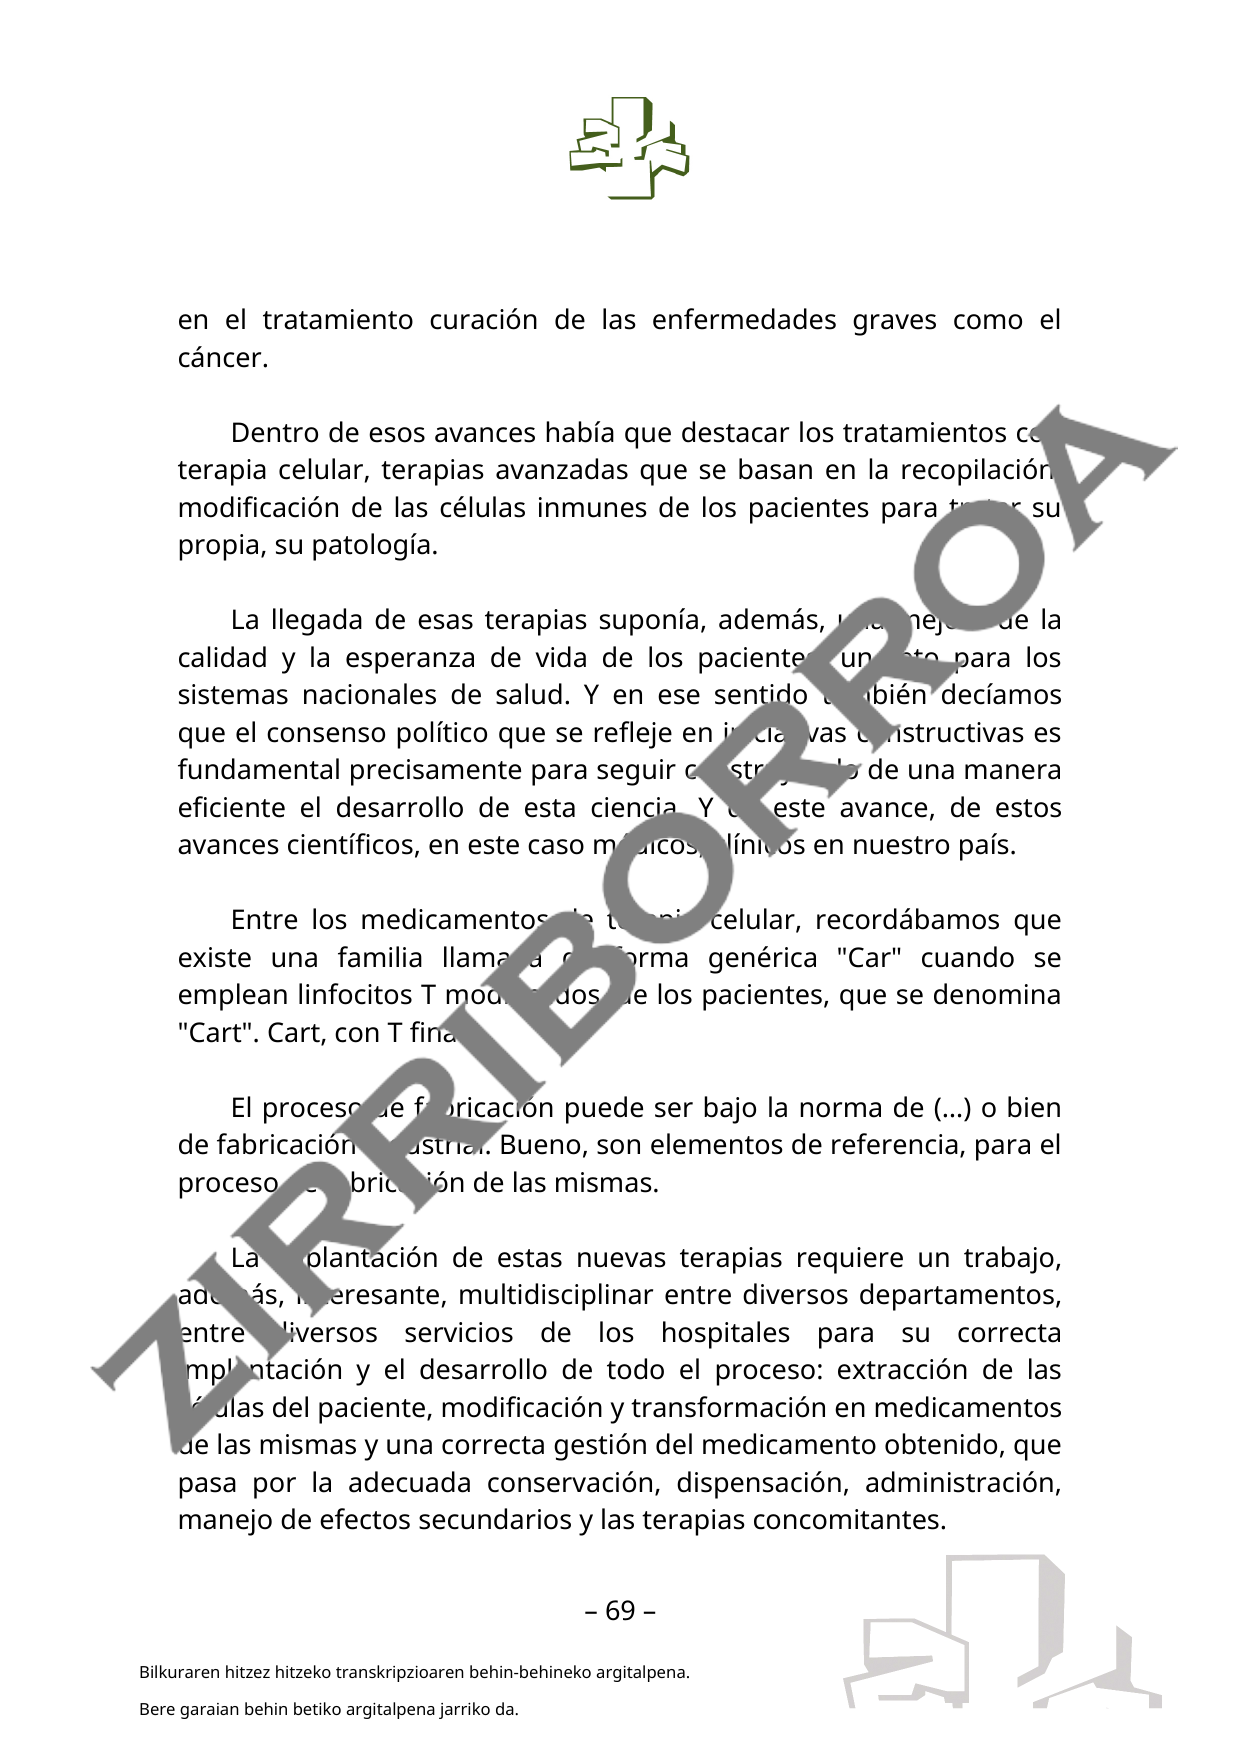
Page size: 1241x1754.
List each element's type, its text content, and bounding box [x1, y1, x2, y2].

picture [540, 74, 718, 223]
text La llegada de esas terapias suponía, además, una mejora de la calidad y la esperanza de vida de los pacientes, un reto para los sistemas nacionales de salud. Y en ese sentido también decíamos que el consenso político que se refleje en iniciativas constructivas es fundamental precisamente para seguir construyendo de una manera eficiente el desarrollo de esta ciencia. Y de este avance, de estos avances científicos, en este caso médicos, clínicos en nuestro país. [177, 600, 1063, 862]
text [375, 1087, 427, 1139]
picture [797, 1491, 1169, 1710]
text El proceso de fabricación puede ser bajo la norma de (…) o bien de fabricación industrial. Bueno, son elementos de referencia, para el proceso de fabricación de las mismas. [408, 1087, 1063, 1200]
text Entre los medicamentos de terapia celular, recordábamos que existe una familia llamada de forma genérica "Car" cuando se emplean linfocitos T modificados, de los pacientes, que se denomina "Cart". Cart, con T final. [177, 900, 1063, 1050]
text Dentro de esos avances había que destacar los tratamientos con terapia celular, terapias avanzadas que se basan en la recopilación, modificación de las células inmunes de los pacientes para tratar su propia, su patología. [177, 412, 1063, 562]
text El proceso de fabricación puede ser bajo la norma de (…) o bien de fabricación industrial. Bueno, son elementos de referencia, para el proceso de fabricación de las mismas. [177, 1087, 407, 1200]
text La implantación de estas nuevas terapias requiere un trabajo, además, interesante, multidisciplinar entre diversos departamentos, entre diversos servicios de los hospitales para su correcta implantación y el desarrollo de todo el proceso: extracción de las células del paciente, modificación y transformación en medicamentos de las mismas y una correcta gestión del medicamento obtenido, que pasa por la adecuada conservación, dispensación, administración, manejo de efectos secundarios y las terapias concomitantes. [177, 1237, 1063, 1537]
